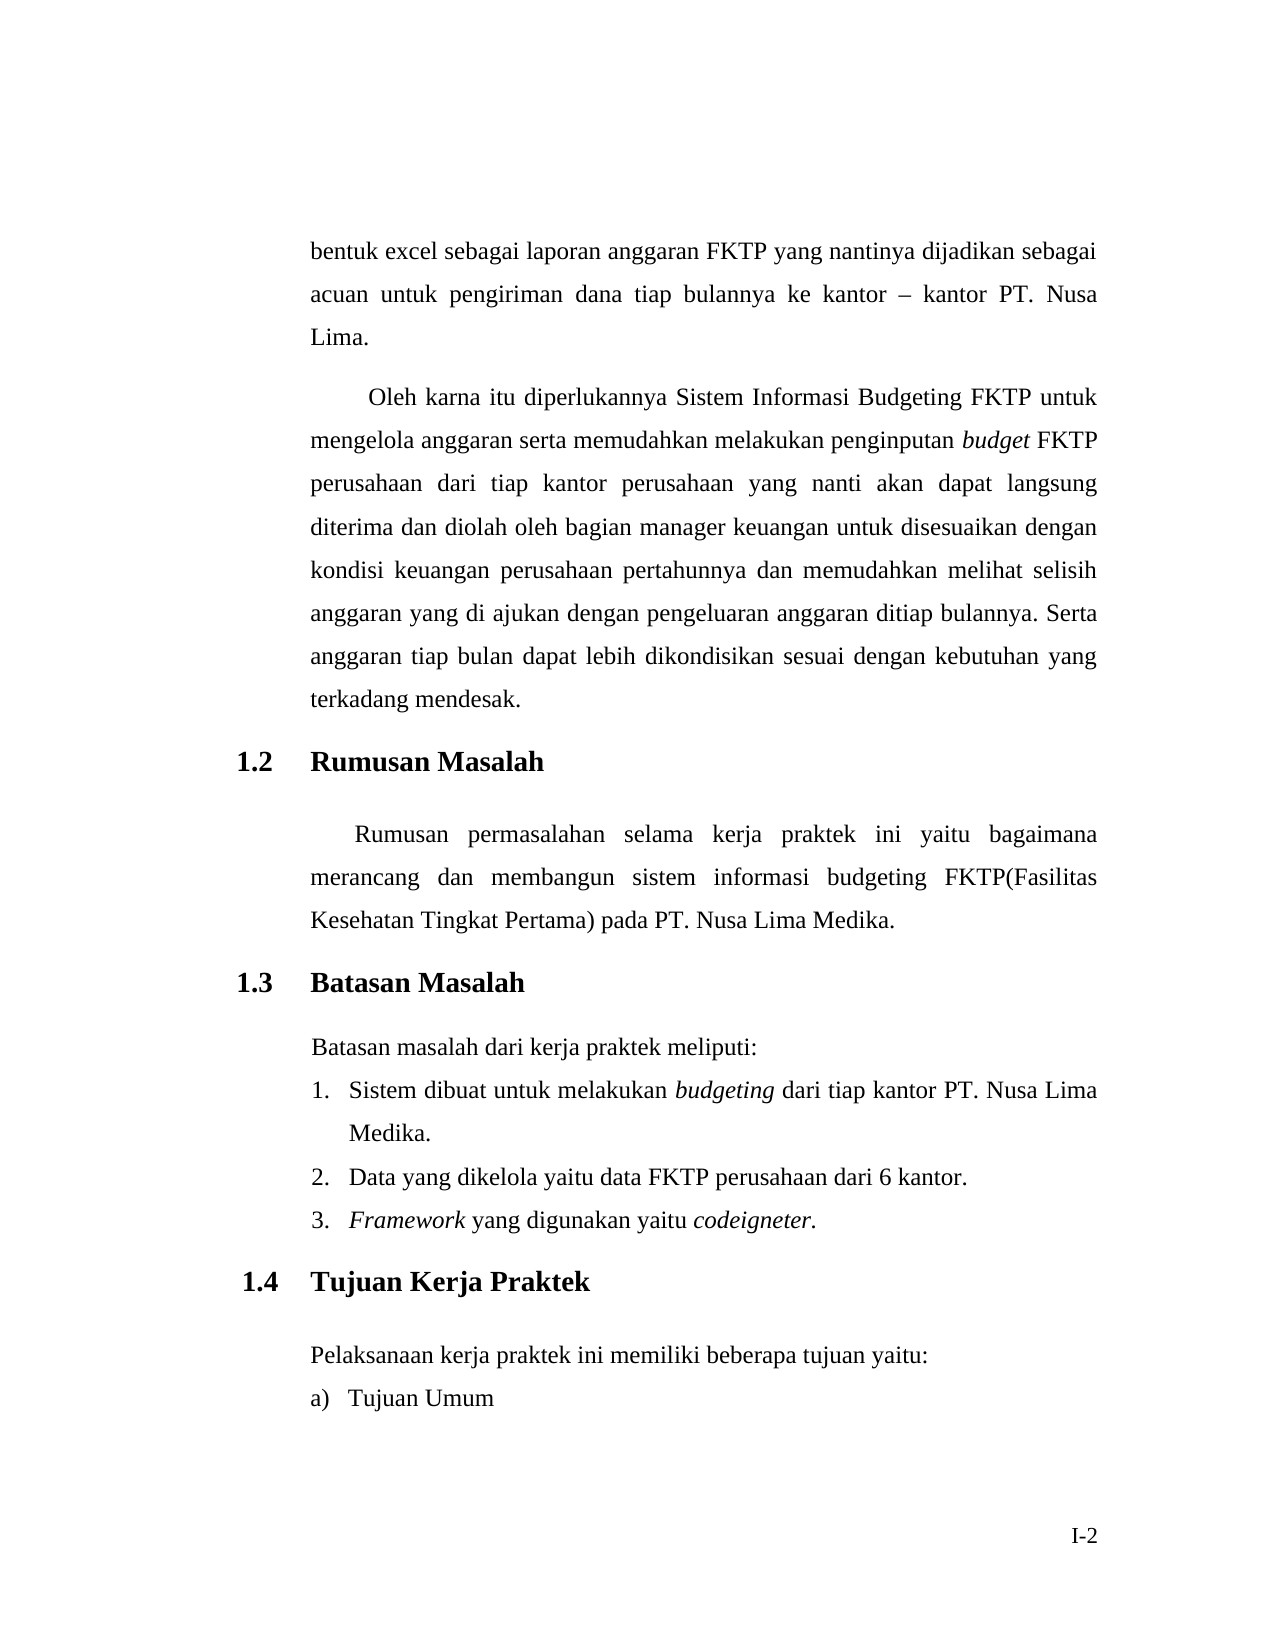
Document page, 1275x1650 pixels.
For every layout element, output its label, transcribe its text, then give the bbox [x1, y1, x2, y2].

list Data yang dikelola yaitu data FKTP perusahaan dari 6 kantor. [311, 1162, 1098, 1190]
list Tujuan Umum [310, 1383, 1098, 1412]
list Framework yang digunakan yaitu codeigneter. [311, 1205, 1098, 1233]
list Batasan Masalah [236, 965, 1098, 999]
list Sistem dibuat untuk melakukan budgeting dari tiap kantor PT. Nusa Lima Medika. [311, 1075, 1098, 1147]
text Pelaksanaan kerja praktek ini memiliki beberapa tujuan yaitu: [310, 1340, 1098, 1369]
subtitle Rumusan Masalah [236, 744, 1098, 777]
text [310, 236, 1098, 351]
text Rumusan permasalahan selama kerja praktek ini yaitu bagaimana merancang dan membangun sistem informasi budgeting FKTP(Fasilitas Kesehatan Tingkat Pertama) pada PT. Nusa Lima Medika. [310, 819, 1098, 934]
text Batasan masalah dari kerja praktek meliputi: [311, 1032, 1098, 1061]
text Oleh karna itu diperlukannya Sistem Informasi Budgeting FKTP untuk mengelola anggaran serta memudahkan melakukan penginputan budget FKTP perusahaan dari tiap kantor perusahaan yang nanti akan dapat langsung diterima dan diolah oleh bagian manager keuangan untuk disesuaikan dengan kondisi keuangan perusahaan pertahunnya dan memudahkan melihat selisih anggaran yang di ajukan dengan pengeluaran anggaran ditiap bulannya. Serta anggaran tiap bulan dapat lebih dikondisikan sesuai dengan kebutuhan yang terkadang mendesak. [310, 382, 1098, 713]
subtitle Tujuan Kerja Praktek [242, 1264, 1098, 1298]
